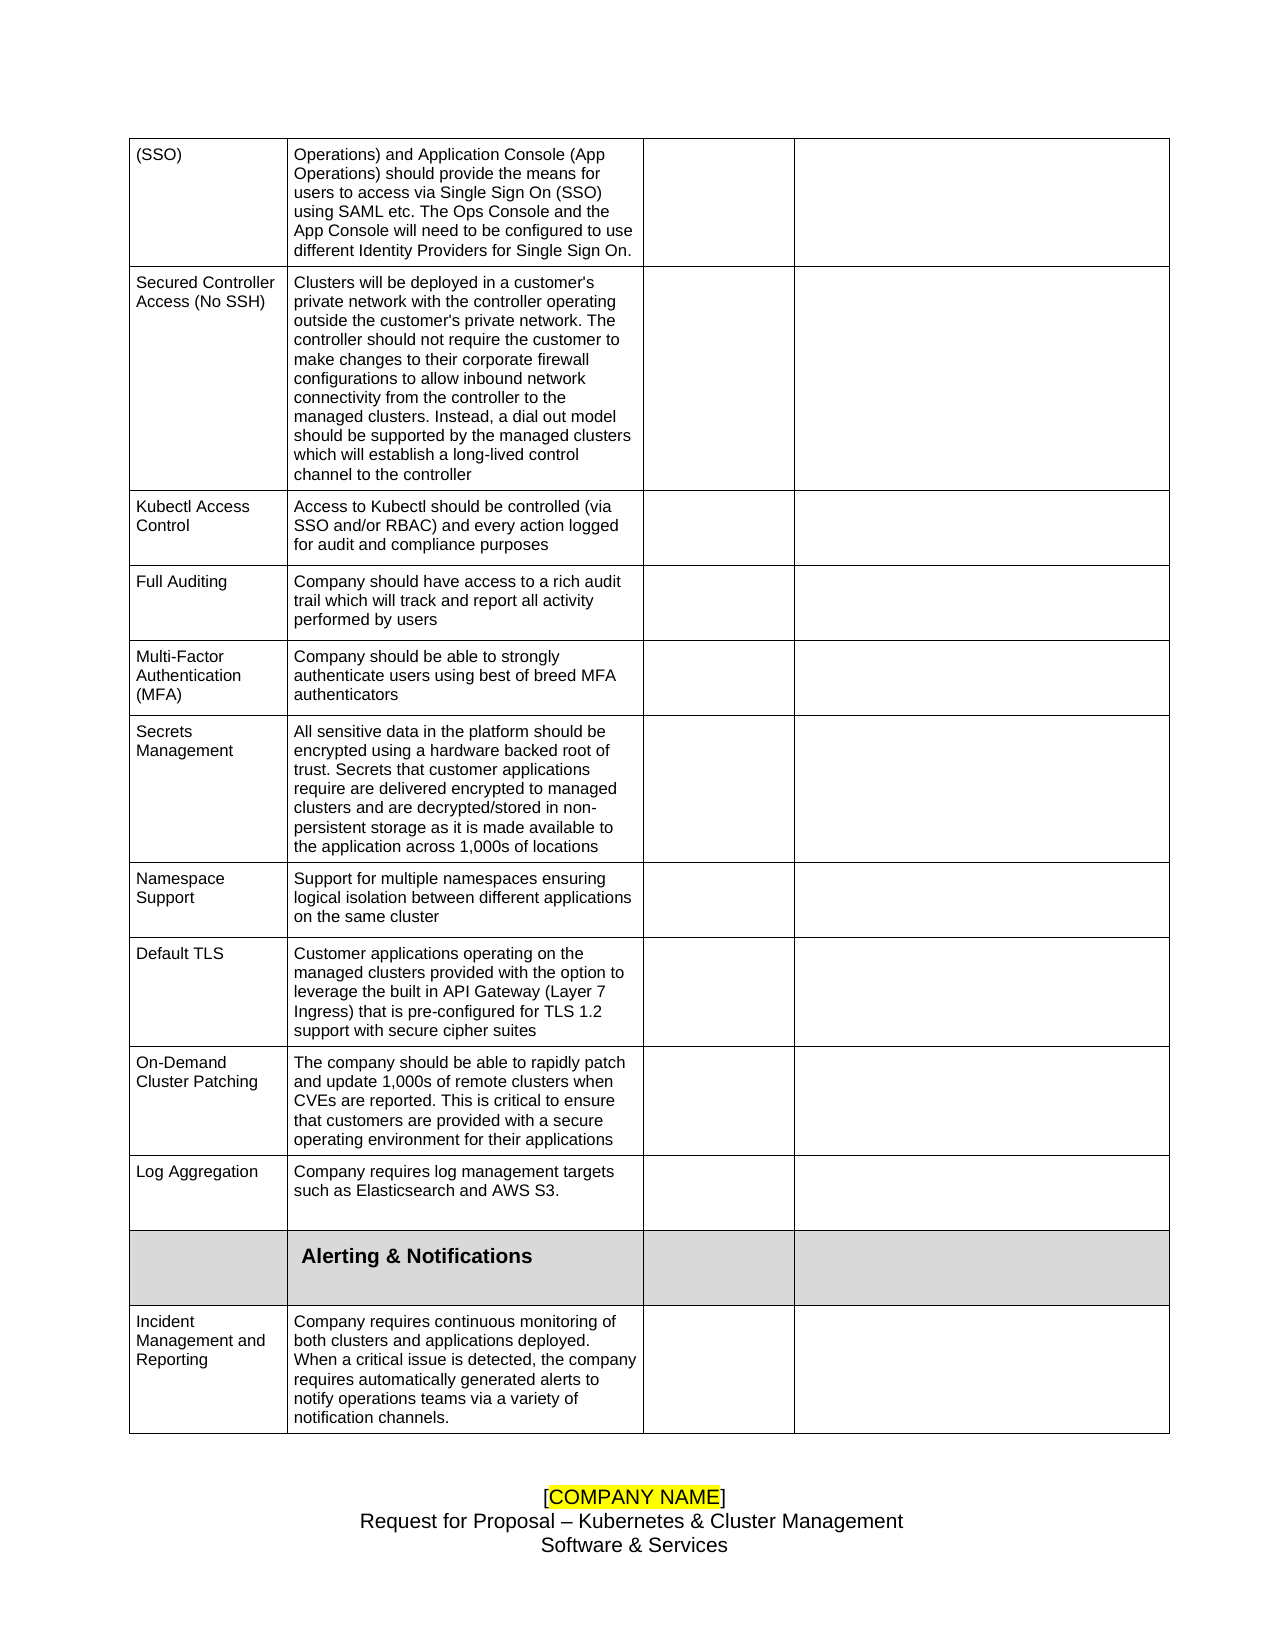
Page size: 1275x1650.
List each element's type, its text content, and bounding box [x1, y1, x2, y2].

table_cell [795, 641, 1169, 714]
table_cell [795, 267, 1169, 489]
table_cell Company should have access to a rich audit trail which will track and report all activity performed by users [288, 566, 643, 639]
table_cell [795, 491, 1169, 564]
table_cell Full Auditing [130, 566, 287, 639]
table_cell [795, 1156, 1169, 1230]
table_cell Secrets Management [130, 716, 287, 862]
table_cell Namespace Support [130, 863, 287, 937]
table_cell Customer applications operating on the managed clusters provided with the option to leverage the built in API Gateway (Layer 7 Ingress) that is pre-configured for TLS 1.2 support with secure cipher suites [288, 938, 643, 1046]
table_cell [795, 863, 1169, 937]
table_cell Clusters will be deployed in a customer's private network with the controller operating outside the customer's private network. The controller should not require the customer to make changes to their corporate firewall configurations to allow inbound network connectivity from the controller to the managed clusters. Instead, a dial out model should be supported by the managed clusters which will establish a long-lived control channel to the controller [288, 267, 643, 489]
table_cell [644, 139, 794, 266]
table_cell Default TLS [130, 938, 287, 1046]
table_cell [288, 139, 643, 266]
table_cell [795, 1306, 1169, 1433]
table_cell Secured Controller Access (No SSH) [130, 267, 287, 489]
table_cell Company should be able to strongly authenticate users using best of breed MFA authenticators [288, 641, 643, 714]
table_cell [644, 1047, 794, 1155]
table_cell [644, 641, 794, 714]
table_cell [795, 1047, 1169, 1155]
table_cell [795, 566, 1169, 639]
table_cell Access to Kubectl should be controlled (via SSO and/or RBAC) and every action logged for audit and compliance purposes [288, 491, 643, 564]
table_cell [644, 938, 794, 1046]
table_cell Company requires log management targets such as Elasticsearch and AWS S3. [288, 1156, 643, 1230]
table_cell [130, 1231, 287, 1305]
table_cell The company should be able to rapidly patch and update 1,000s of remote clusters when CVEs are reported. This is critical to ensure that customers are provided with a secure operating environment for their applications [288, 1047, 643, 1155]
table_cell On-Demand Cluster Patching [130, 1047, 287, 1155]
table_cell Multi-Factor Authentication (MFA) [130, 641, 287, 714]
table_cell [644, 491, 794, 564]
table_cell Kubectl Access Control [130, 491, 287, 564]
table_cell [795, 1231, 1169, 1305]
table_cell All sensitive data in the platform should be encrypted using a hardware backed root of trust. Secrets that customer applications require are delivered encrypted to managed clusters and are decrypted/stored in non-persistent storage as it is made available to the application across 1,000s of locations [288, 716, 643, 862]
table_cell [644, 1306, 794, 1433]
table_cell [644, 1156, 794, 1230]
table_cell Alerting & Notifications [288, 1231, 643, 1305]
table_cell [795, 716, 1169, 862]
table_cell [644, 1231, 794, 1305]
table_cell [644, 863, 794, 937]
table_cell [644, 267, 794, 489]
table_cell [644, 716, 794, 862]
table_cell [795, 938, 1169, 1046]
table_cell [795, 139, 1169, 266]
table_cell Incident Management and Reporting [130, 1306, 287, 1433]
table_cell Support for multiple namespaces ensuring logical isolation between different applications on the same cluster [288, 863, 643, 937]
table_cell [644, 566, 794, 639]
table_cell Log Aggregation [130, 1156, 287, 1230]
table_cell Company requires continuous monitoring of both clusters and applications deployed. When a critical issue is detected, the company requires automatically generated alerts to notify operations teams via a variety of notification channels. [288, 1306, 643, 1433]
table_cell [130, 139, 287, 266]
